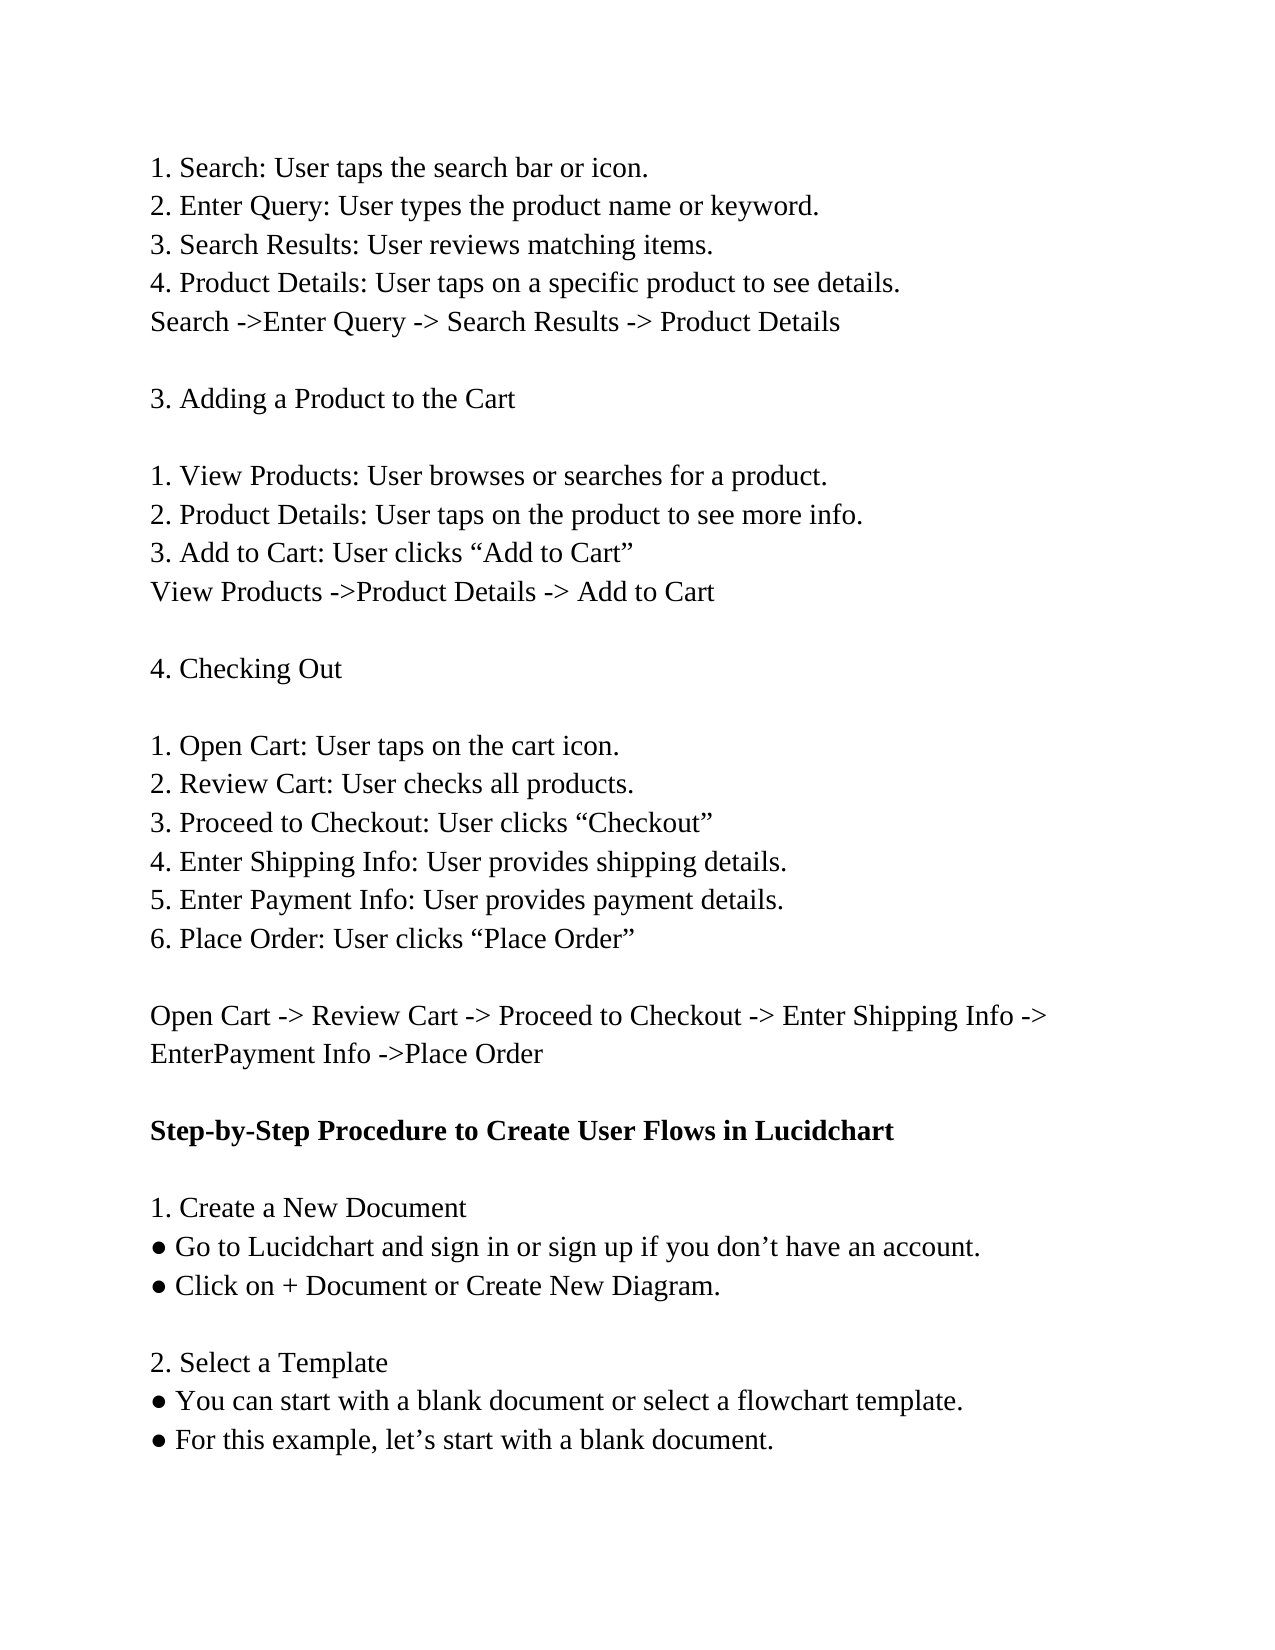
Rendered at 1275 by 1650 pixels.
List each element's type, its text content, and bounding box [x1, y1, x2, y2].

text 1. Open Cart: User taps on the cart icon. [150, 728, 1125, 762]
text 4. Checking Out [150, 651, 1125, 684]
text 1. Search: User taps the search bar or icon. [150, 150, 1125, 183]
text Open Cart -> Review Cart -> Proceed to Checkout -> Enter Shipping Info -> EnterPayment Info ->Place Order [150, 998, 1125, 1070]
text 1. View Products: User browses or searches for a product. [150, 458, 1125, 492]
text ● You can start with a blank document or select a flowchart template. [150, 1383, 1125, 1417]
text 1. Create a New Document [150, 1191, 1125, 1224]
text 6. Place Order: User clicks “Place Order” [150, 921, 1125, 954]
text 3. Proceed to Checkout: User clicks “Checkout” [150, 805, 1125, 839]
text 2. Select a Template [150, 1345, 1125, 1378]
text 4. Enter Shipping Info: User provides shipping details. [150, 844, 1125, 877]
text 3. Adding a Product to the Cart [150, 381, 1125, 415]
text 3. Add to Cart: User clicks “Add to Cart” [150, 535, 1125, 569]
text 5. Enter Payment Info: User provides payment details. [150, 882, 1125, 916]
text 3. Search Results: User reviews matching items. [150, 227, 1125, 261]
text ● Go to Lucidchart and sign in or sign up if you don’t have an account. [150, 1229, 1125, 1263]
text Search ->Enter Query -> Search Results -> Product Details [150, 304, 1125, 338]
text 2. Product Details: User taps on the product to see more info. [150, 497, 1125, 530]
text 2. Review Cart: User checks all products. [150, 767, 1125, 800]
text View Products ->Product Details -> Add to Cart [150, 574, 1125, 607]
text 2. Enter Query: User types the product name or keyword. [150, 188, 1125, 222]
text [150, 266, 1125, 299]
text Step-by-Step Procedure to Create User Flows in Lucidchart [150, 1113, 1125, 1147]
text ● Click on + Document or Create New Diagram. [150, 1268, 1125, 1301]
text ● For this example, let’s start with a blank document. [150, 1422, 1125, 1455]
